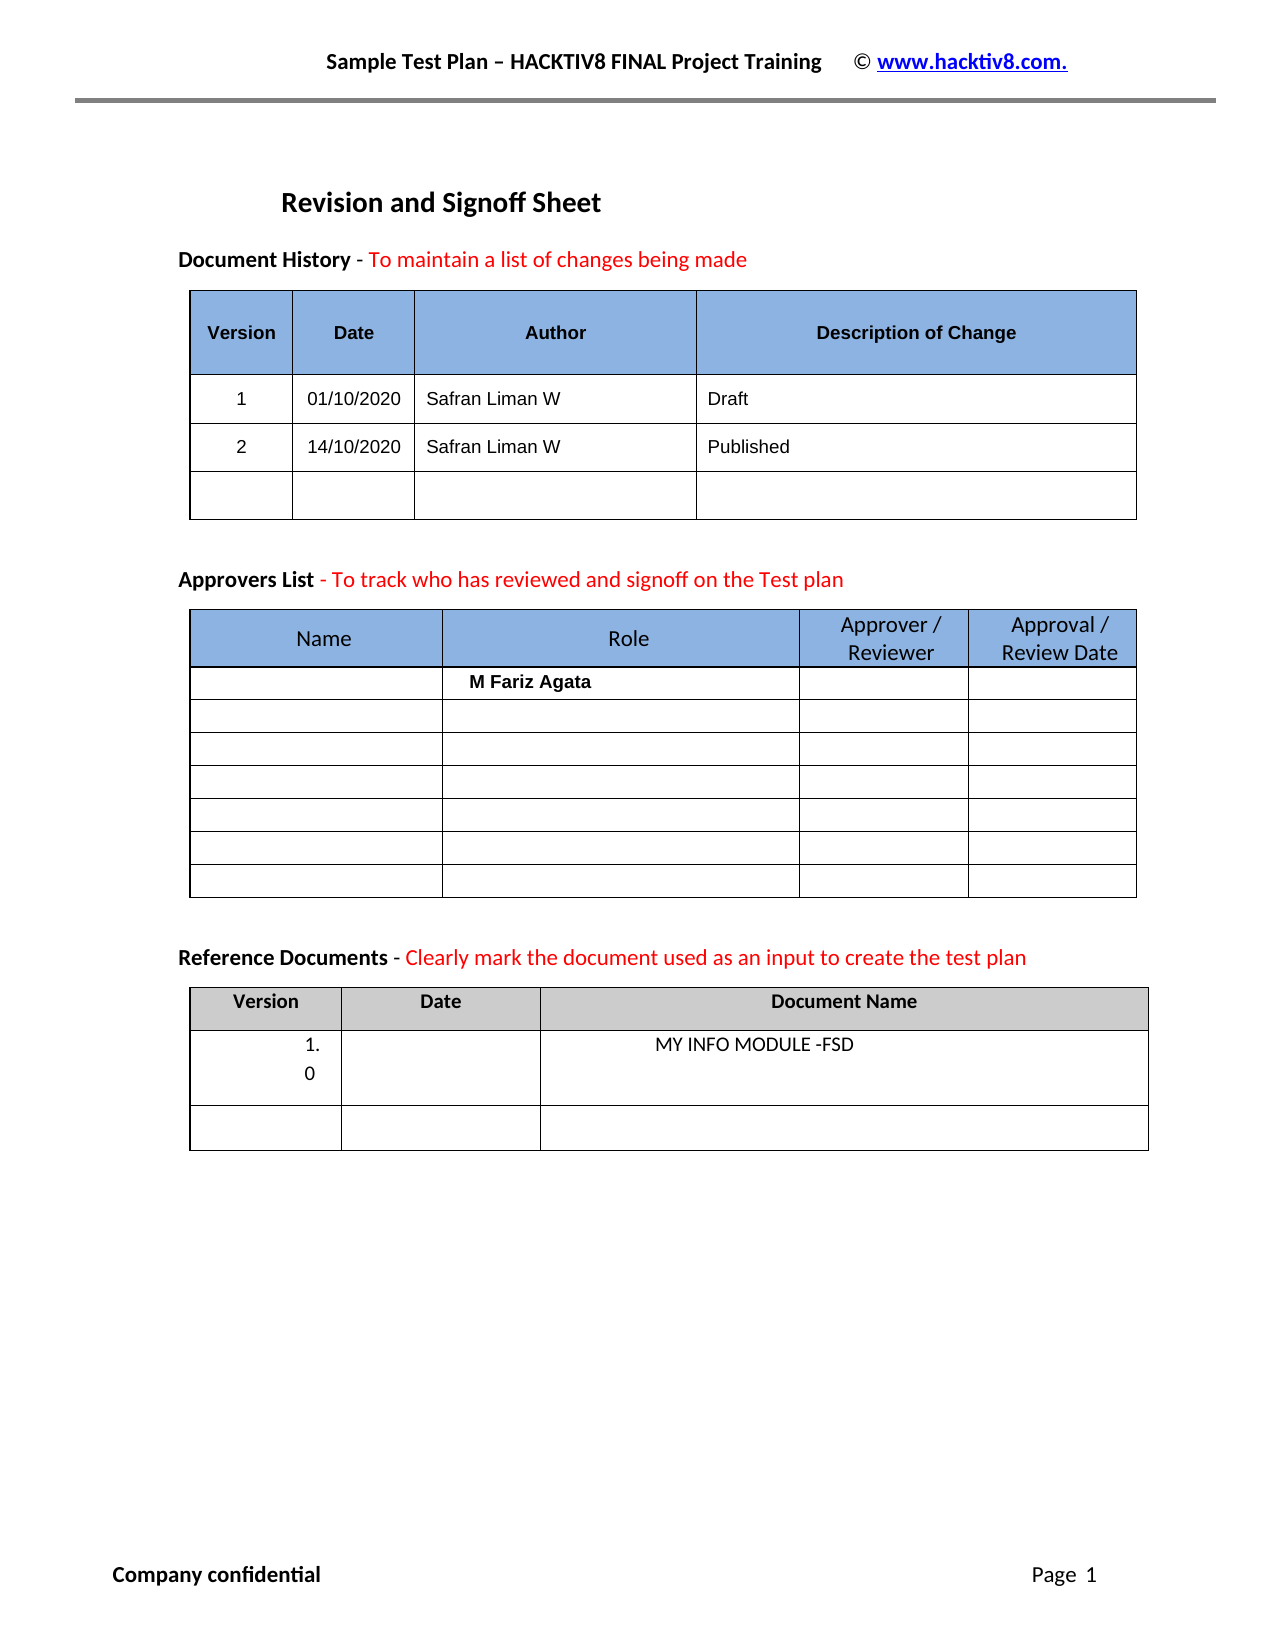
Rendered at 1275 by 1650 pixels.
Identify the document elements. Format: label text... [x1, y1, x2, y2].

table_cell [443, 766, 799, 798]
table_cell [191, 865, 442, 897]
text Revision and Signoff Sheet [178, 184, 1125, 219]
table_cell [443, 865, 799, 897]
table_cell 1 [191, 375, 292, 422]
table_cell [541, 1106, 1148, 1149]
table_cell [191, 668, 442, 699]
table_cell [443, 733, 799, 765]
table_cell [191, 1106, 341, 1149]
table_cell [969, 766, 1136, 798]
table_cell 01/10/2020 [293, 375, 414, 422]
table_header Document Name [541, 988, 1148, 1030]
table_cell [191, 472, 292, 519]
table_header Name [191, 610, 442, 666]
table_cell [969, 733, 1136, 765]
table_cell [969, 700, 1136, 732]
table_cell [191, 832, 442, 864]
table_header Author [415, 291, 696, 374]
text Document History - To maintain a list of changes being made [178, 246, 1125, 274]
table_cell [800, 766, 968, 798]
table_header Date [293, 291, 414, 374]
table_cell 14/10/2020 [293, 424, 414, 471]
text Approvers List - To track who has reviewed and signoff on the Test plan [178, 565, 1125, 593]
table_cell M Fariz Agata [443, 668, 799, 699]
table_cell [415, 472, 696, 519]
table_cell [293, 472, 414, 519]
table_cell [800, 668, 968, 699]
table_cell [969, 865, 1136, 897]
table_cell [342, 1106, 540, 1149]
table_cell [191, 766, 442, 798]
text Reference Documents - Clearly mark the document used as an input to create the test plan [178, 943, 1125, 971]
table_cell [443, 799, 799, 831]
table_cell [443, 832, 799, 864]
table_header Version [191, 988, 341, 1030]
table_header Approval / Review Date [969, 610, 1136, 666]
table_cell [697, 472, 1136, 519]
table_header Role [443, 610, 799, 666]
table_header Date [342, 988, 540, 1030]
table_cell [800, 865, 968, 897]
table_header Description of Change [697, 291, 1136, 374]
table_cell [191, 799, 442, 831]
table_cell Draft [697, 375, 1136, 422]
table_cell 2 [191, 424, 292, 471]
table_cell [969, 799, 1136, 831]
table_cell Safran Liman W [415, 424, 696, 471]
table_cell Safran Liman W [415, 375, 696, 422]
table_cell [443, 700, 799, 732]
table_header Approver / Reviewer [800, 610, 968, 666]
table_cell [800, 832, 968, 864]
table_cell [191, 700, 442, 732]
table_cell [342, 1031, 540, 1105]
table_cell [800, 733, 968, 765]
table_cell [969, 668, 1136, 699]
table_cell 1.0 [191, 1031, 341, 1105]
table_cell MY INFO MODULE -FSD [541, 1031, 1148, 1105]
table_cell [800, 700, 968, 732]
table_cell [969, 832, 1136, 864]
table_cell [191, 733, 442, 765]
table_header Version [191, 291, 292, 374]
table_cell [800, 799, 968, 831]
table_cell Published [697, 424, 1136, 471]
